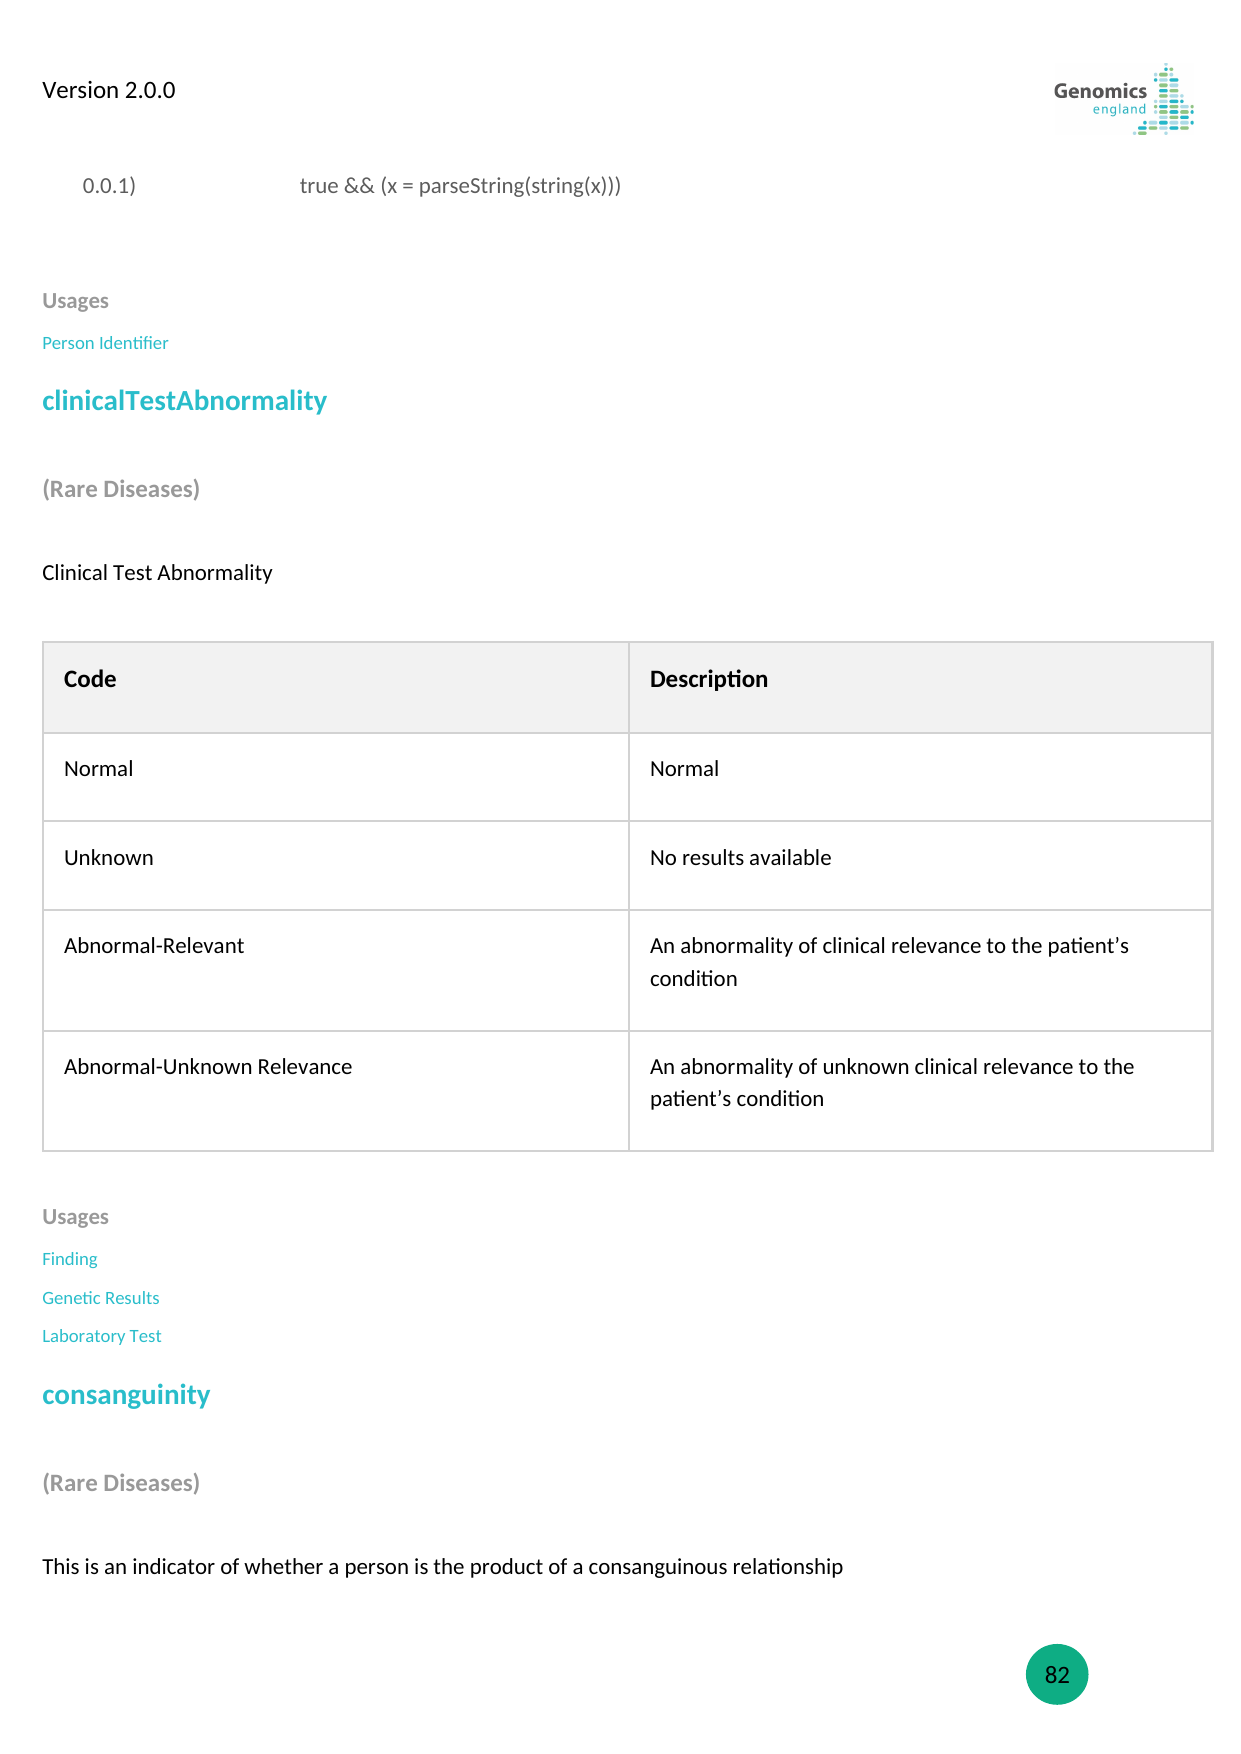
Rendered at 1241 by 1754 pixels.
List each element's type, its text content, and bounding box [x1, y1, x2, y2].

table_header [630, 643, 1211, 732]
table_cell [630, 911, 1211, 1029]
text (Rare Diseases) [42, 473, 1211, 504]
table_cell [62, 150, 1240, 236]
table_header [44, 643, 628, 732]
text Person Identifier [42, 331, 1211, 354]
text Genetic Results [42, 1286, 1211, 1309]
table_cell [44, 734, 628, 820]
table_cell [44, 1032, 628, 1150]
text Laboratory Test [42, 1325, 1211, 1348]
text Usages [42, 1202, 1211, 1230]
text Usages [42, 286, 1211, 314]
text This is an indicator of whether a person is the product of a consanguinous relationship [42, 1552, 1211, 1580]
text clinicalTestAbnormality [42, 382, 1211, 418]
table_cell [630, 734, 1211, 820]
text Clinical Test Abnormality [42, 558, 1211, 586]
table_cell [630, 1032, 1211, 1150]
text consanguinity [42, 1376, 1211, 1412]
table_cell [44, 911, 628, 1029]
text Finding [42, 1247, 1211, 1270]
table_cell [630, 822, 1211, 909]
text (Rare Diseases) [42, 1467, 1211, 1497]
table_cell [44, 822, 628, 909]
picture [1054, 63, 1194, 135]
